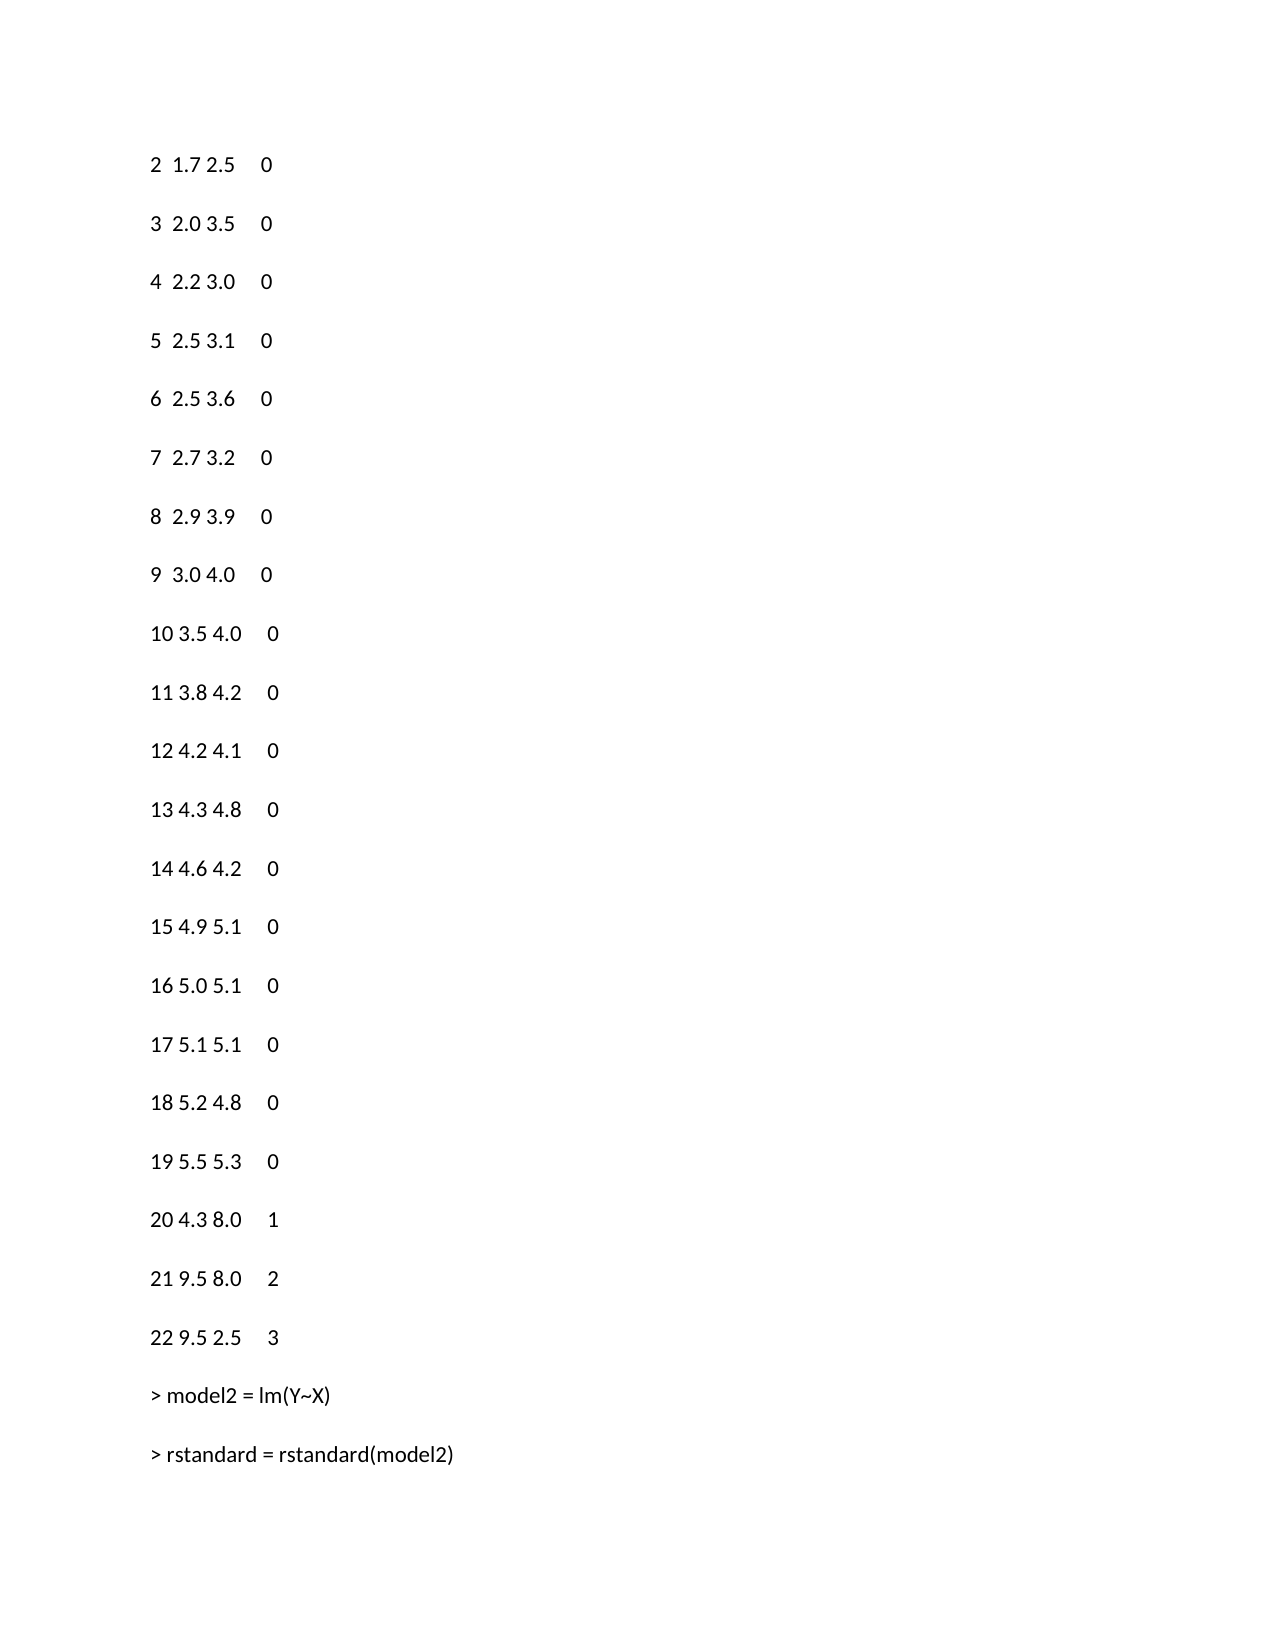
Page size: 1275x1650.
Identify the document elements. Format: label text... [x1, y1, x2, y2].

text 21 9.5 8.0 2 [150, 1264, 1125, 1292]
text 4 2.2 3.0 0 [150, 267, 1125, 295]
text 19 5.5 5.3 0 [150, 1147, 1125, 1175]
text 20 4.3 8.0 1 [150, 1206, 1125, 1234]
text 3 2.0 3.5 0 [150, 209, 1125, 237]
text 5 2.5 3.1 0 [150, 326, 1125, 354]
text 22 9.5 2.5 3 [150, 1323, 1125, 1351]
text > rstandard = rstandard(model2) [150, 1440, 1125, 1468]
text 9 3.0 4.0 0 [150, 561, 1125, 588]
text 12 4.2 4.1 0 [150, 736, 1125, 764]
text 14 4.6 4.2 0 [150, 854, 1125, 882]
text 2 1.7 2.5 0 [150, 150, 1125, 178]
text 7 2.7 3.2 0 [150, 443, 1125, 471]
text 16 5.0 5.1 0 [150, 971, 1125, 999]
text 6 2.5 3.6 0 [150, 384, 1125, 413]
text 13 4.3 4.8 0 [150, 795, 1125, 823]
text 10 3.5 4.0 0 [150, 619, 1125, 647]
text 17 5.1 5.1 0 [150, 1030, 1125, 1058]
text 11 3.8 4.2 0 [150, 678, 1125, 706]
text 8 2.9 3.9 0 [150, 502, 1125, 530]
text 15 4.9 5.1 0 [150, 912, 1125, 940]
text > model2 = lm(Y~X) [150, 1382, 1125, 1409]
text 18 5.2 4.8 0 [150, 1088, 1125, 1116]
